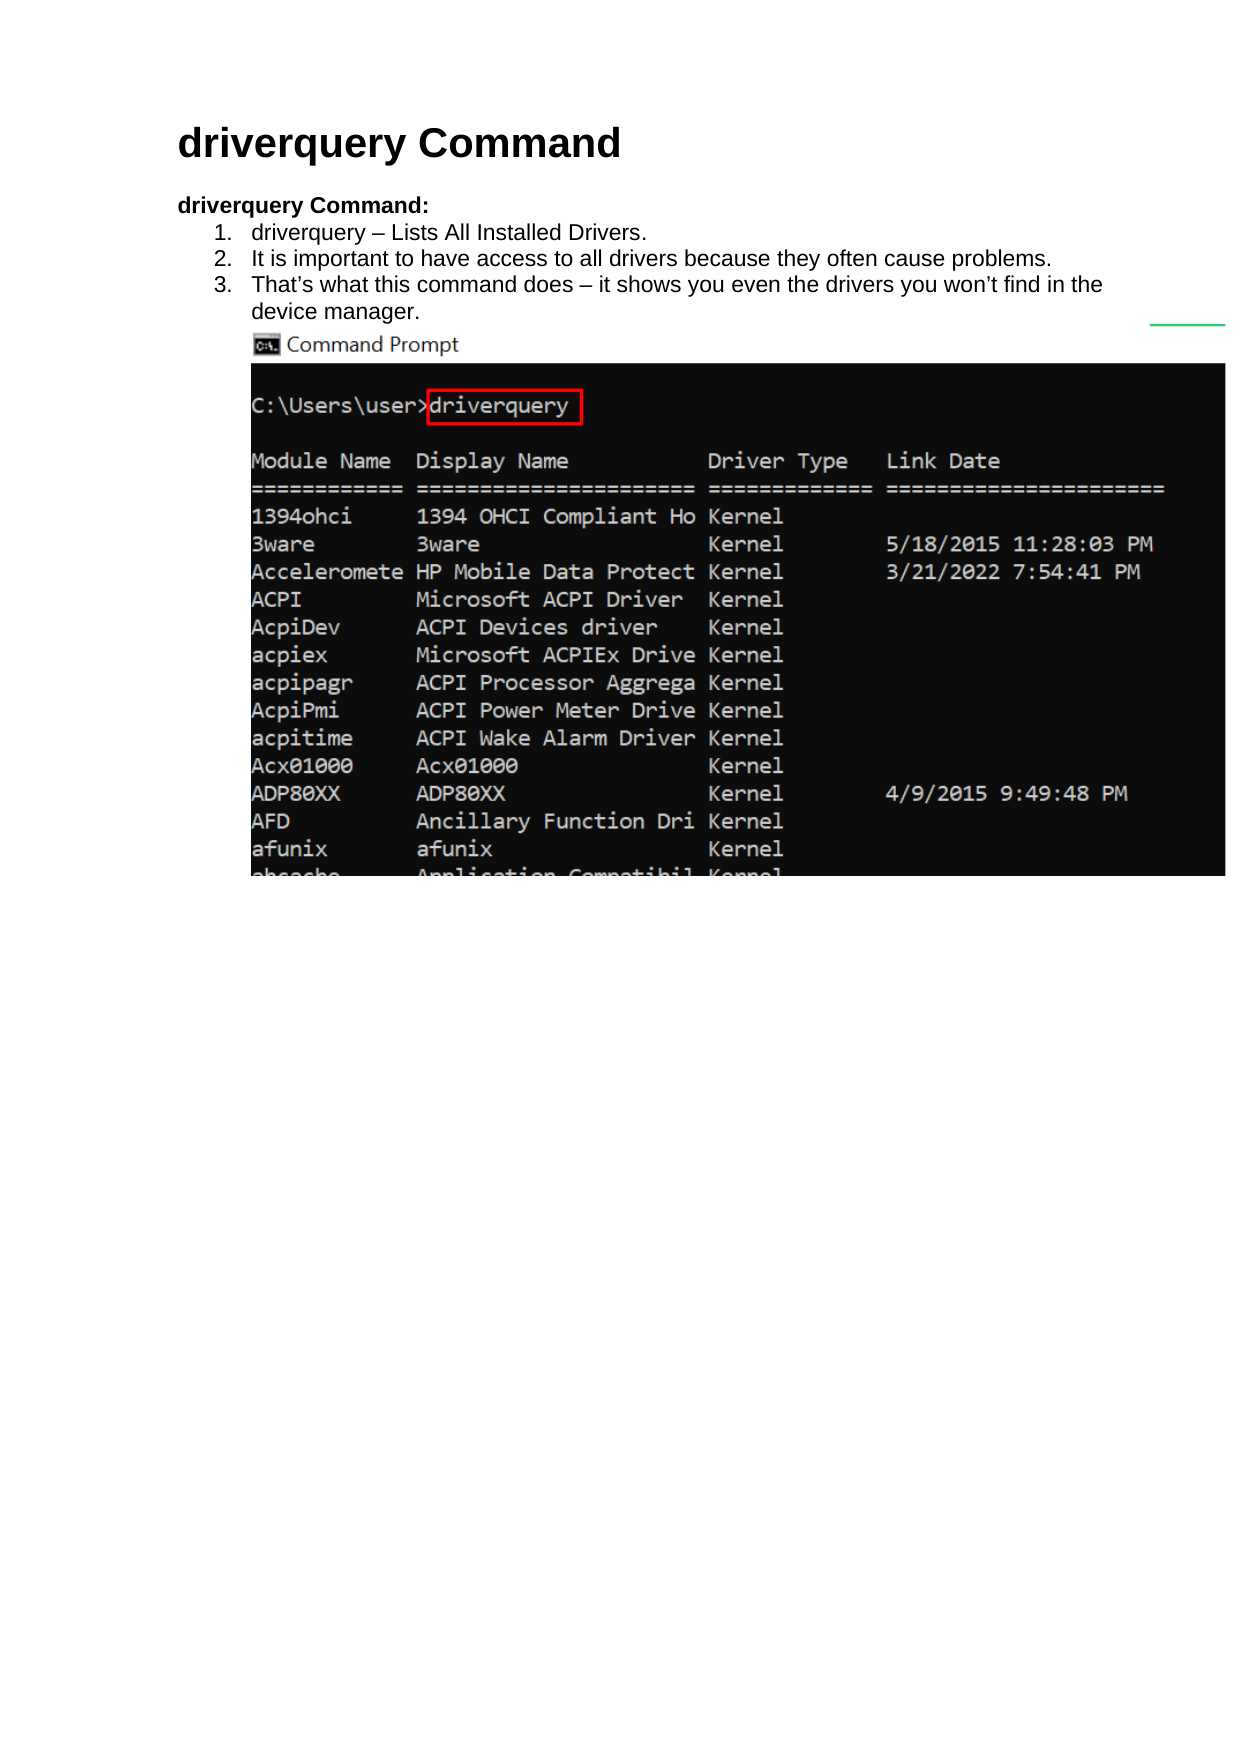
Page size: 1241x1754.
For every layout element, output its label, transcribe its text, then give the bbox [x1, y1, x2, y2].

subtitle driverquery Command [177, 118, 1152, 166]
picture [251, 324, 1226, 876]
list It is important to have access to all drivers because they often cause problems. [213, 245, 1152, 271]
text driverquery Command: [177, 192, 1152, 219]
list driverquery – Lists All Installed Drivers. [213, 219, 1152, 245]
